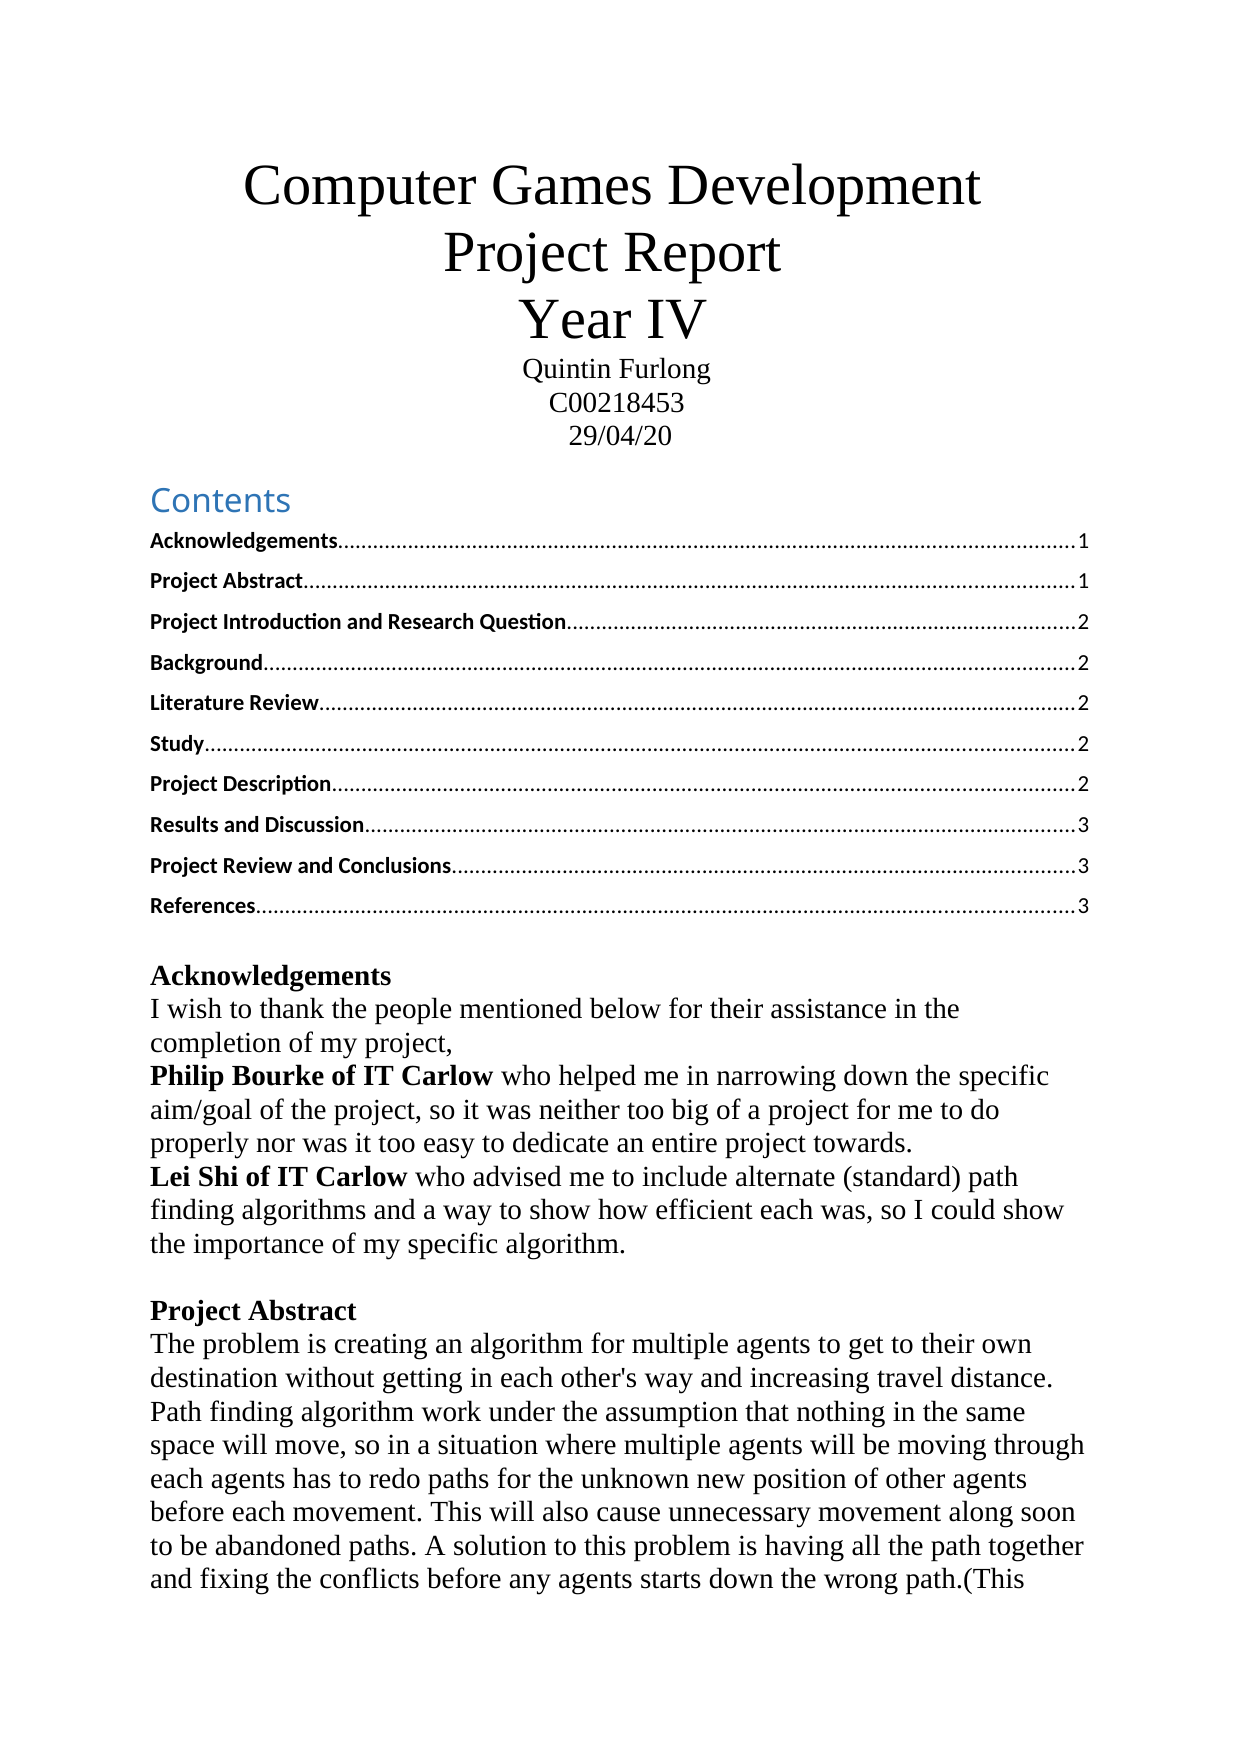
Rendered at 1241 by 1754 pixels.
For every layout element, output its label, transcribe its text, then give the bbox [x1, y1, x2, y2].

text Year IV [150, 284, 1090, 351]
text Acknowledgements [150, 958, 1090, 991]
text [150, 1327, 1090, 1595]
text I wish to thank the people mentioned below for their assistance in the completion of my project, [150, 991, 1090, 1058]
text Philip Bourke of IT Carlow who helped me in narrowing down the specific aim/goal of the project, so it was neither too big of a project for me to do properly nor was it too easy to dedicate an entire project towards. [150, 1058, 1090, 1159]
text Project Abstract [150, 1293, 1090, 1327]
text Project Report [150, 217, 1090, 284]
text Quintin Furlong [150, 351, 1090, 385]
text C00218453 [150, 385, 1090, 418]
text Computer Games Development [150, 150, 1090, 217]
text 29/04/20 [150, 418, 1090, 452]
text Lei Shi of IT Carlow who advised me to include alternate (standard) path finding algorithms and a way to show how efficient each was, so I could show the importance of my specific algorithm. [150, 1159, 1090, 1259]
